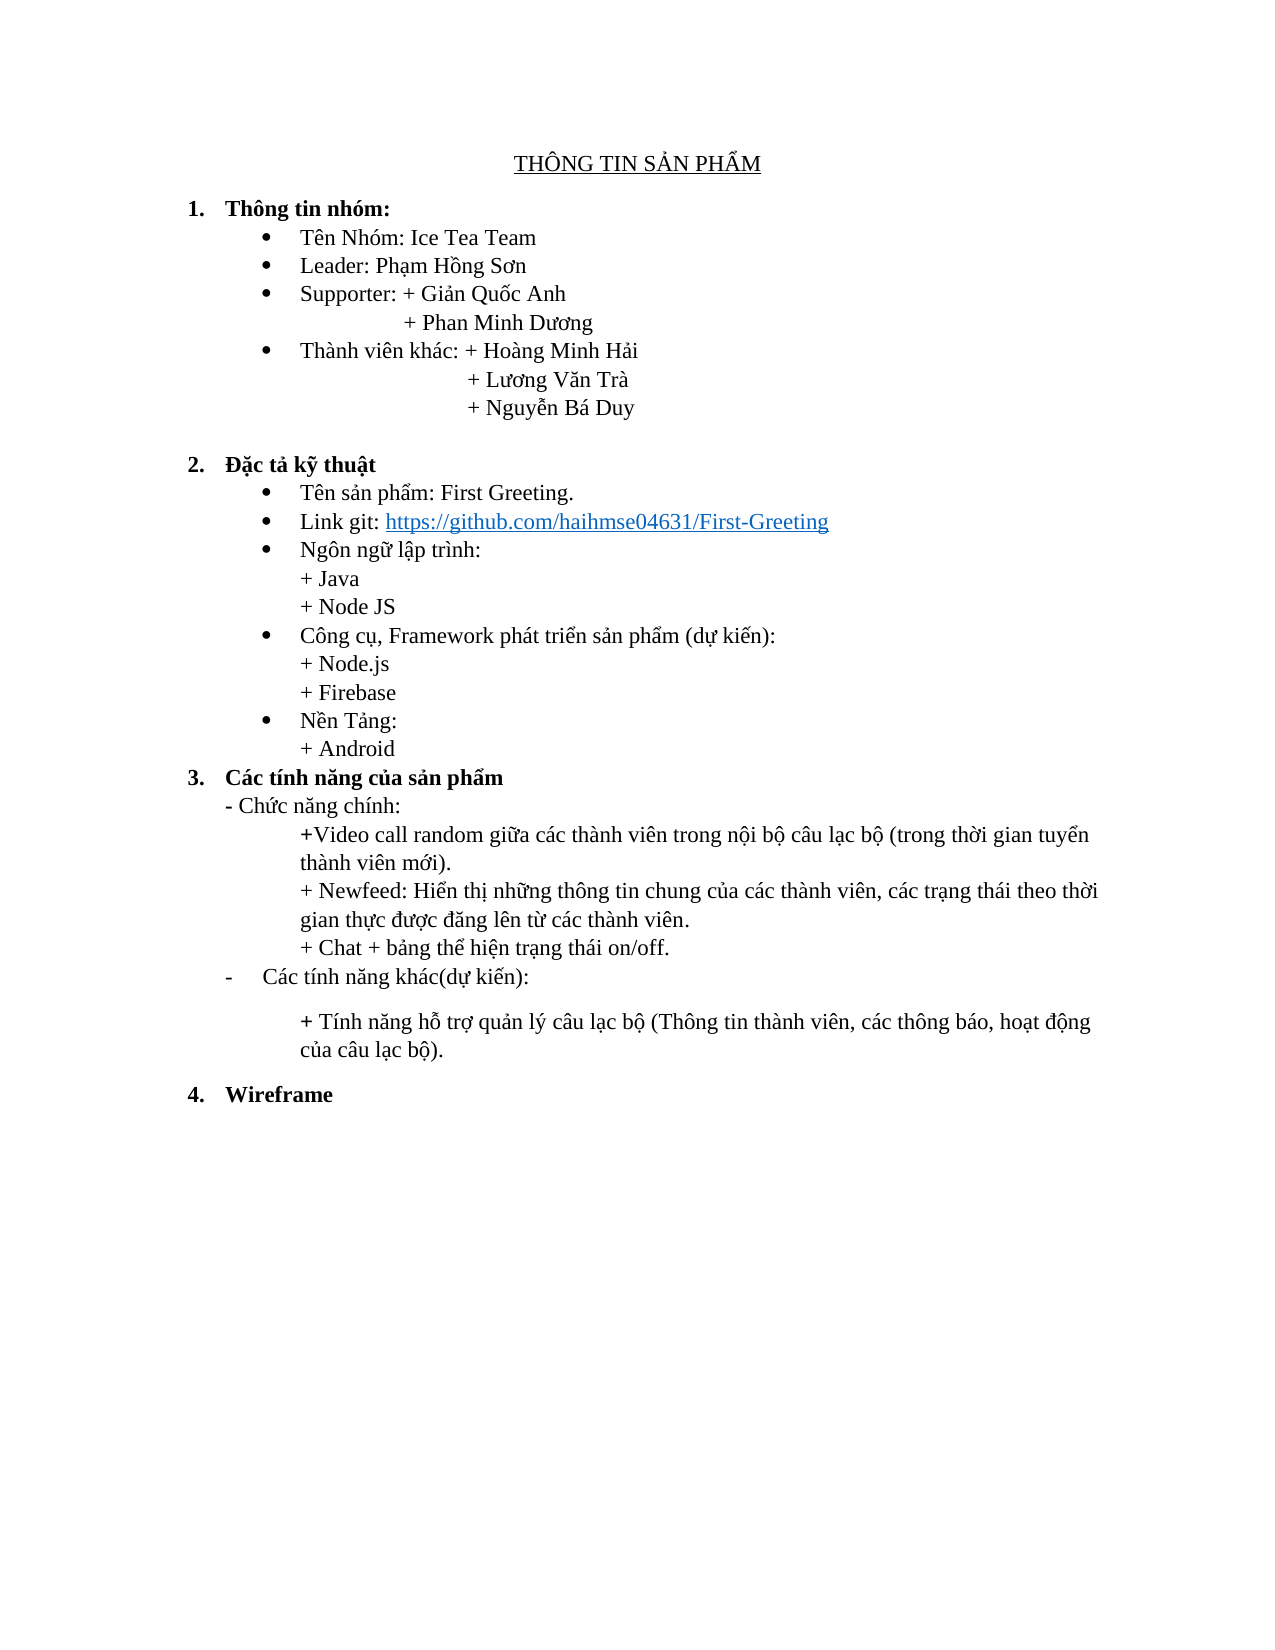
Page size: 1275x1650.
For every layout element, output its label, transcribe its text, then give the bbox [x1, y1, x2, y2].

list + Android [300, 735, 1125, 762]
list + Java [300, 565, 1125, 591]
list + Node.js [300, 650, 1125, 676]
list + Lương Văn Trà [450, 366, 1125, 392]
list + Phan Minh Dương [375, 309, 1125, 335]
list Supporter: + Giản Quốc Anh [262, 280, 1125, 307]
list Các tính năng của sản phẩm [187, 764, 1125, 790]
text THÔNG TIN SẢN PHẨM [150, 150, 1125, 176]
list Nền Tảng: [262, 707, 1125, 733]
list Link git: https://github.com/haihmse04631/First-Greeting [262, 508, 1125, 534]
list + Nguyễn Bá Duy [450, 394, 1125, 421]
list Tên Nhóm: Ice Tea Team [262, 223, 1125, 250]
list + Newfeed: Hiển thị những thông tin chung của các thành viên, các trạng thái theo thời gian thực được đăng lên từ các thành viên. [300, 878, 1125, 932]
list Ngôn ngữ lập trình: [262, 536, 1125, 563]
list + Firebase [300, 678, 1125, 705]
list Tên sản phẩm: First Greeting. [262, 479, 1125, 506]
list +Video call random giữa các thành viên trong nội bộ câu lạc bộ (trong thời gian tuyển thành viên mới). [300, 821, 1125, 876]
list Leader: Phạm Hồng Sơn [262, 252, 1125, 278]
list Đặc tả kỹ thuật [187, 451, 1125, 477]
list Công cụ, Framework phát triển sản phẩm (dự kiến): [262, 622, 1125, 648]
list - Chức năng chính: [225, 792, 1125, 819]
list + Chat + bảng thể hiện trạng thái on/off. [300, 934, 1125, 961]
list + Node JS [300, 593, 1125, 619]
text + Tính năng hỗ trợ quản lý câu lạc bộ (Thông tin thành viên, các thông báo, hoạt động của câu lạc bộ). [300, 1008, 1125, 1063]
list Các tính năng khác(dự kiến): [225, 963, 1125, 989]
list Thành viên khác: + Hoàng Minh Hải [262, 337, 1125, 364]
list Thông tin nhóm: [187, 195, 1125, 221]
list Wireframe [187, 1082, 1125, 1108]
